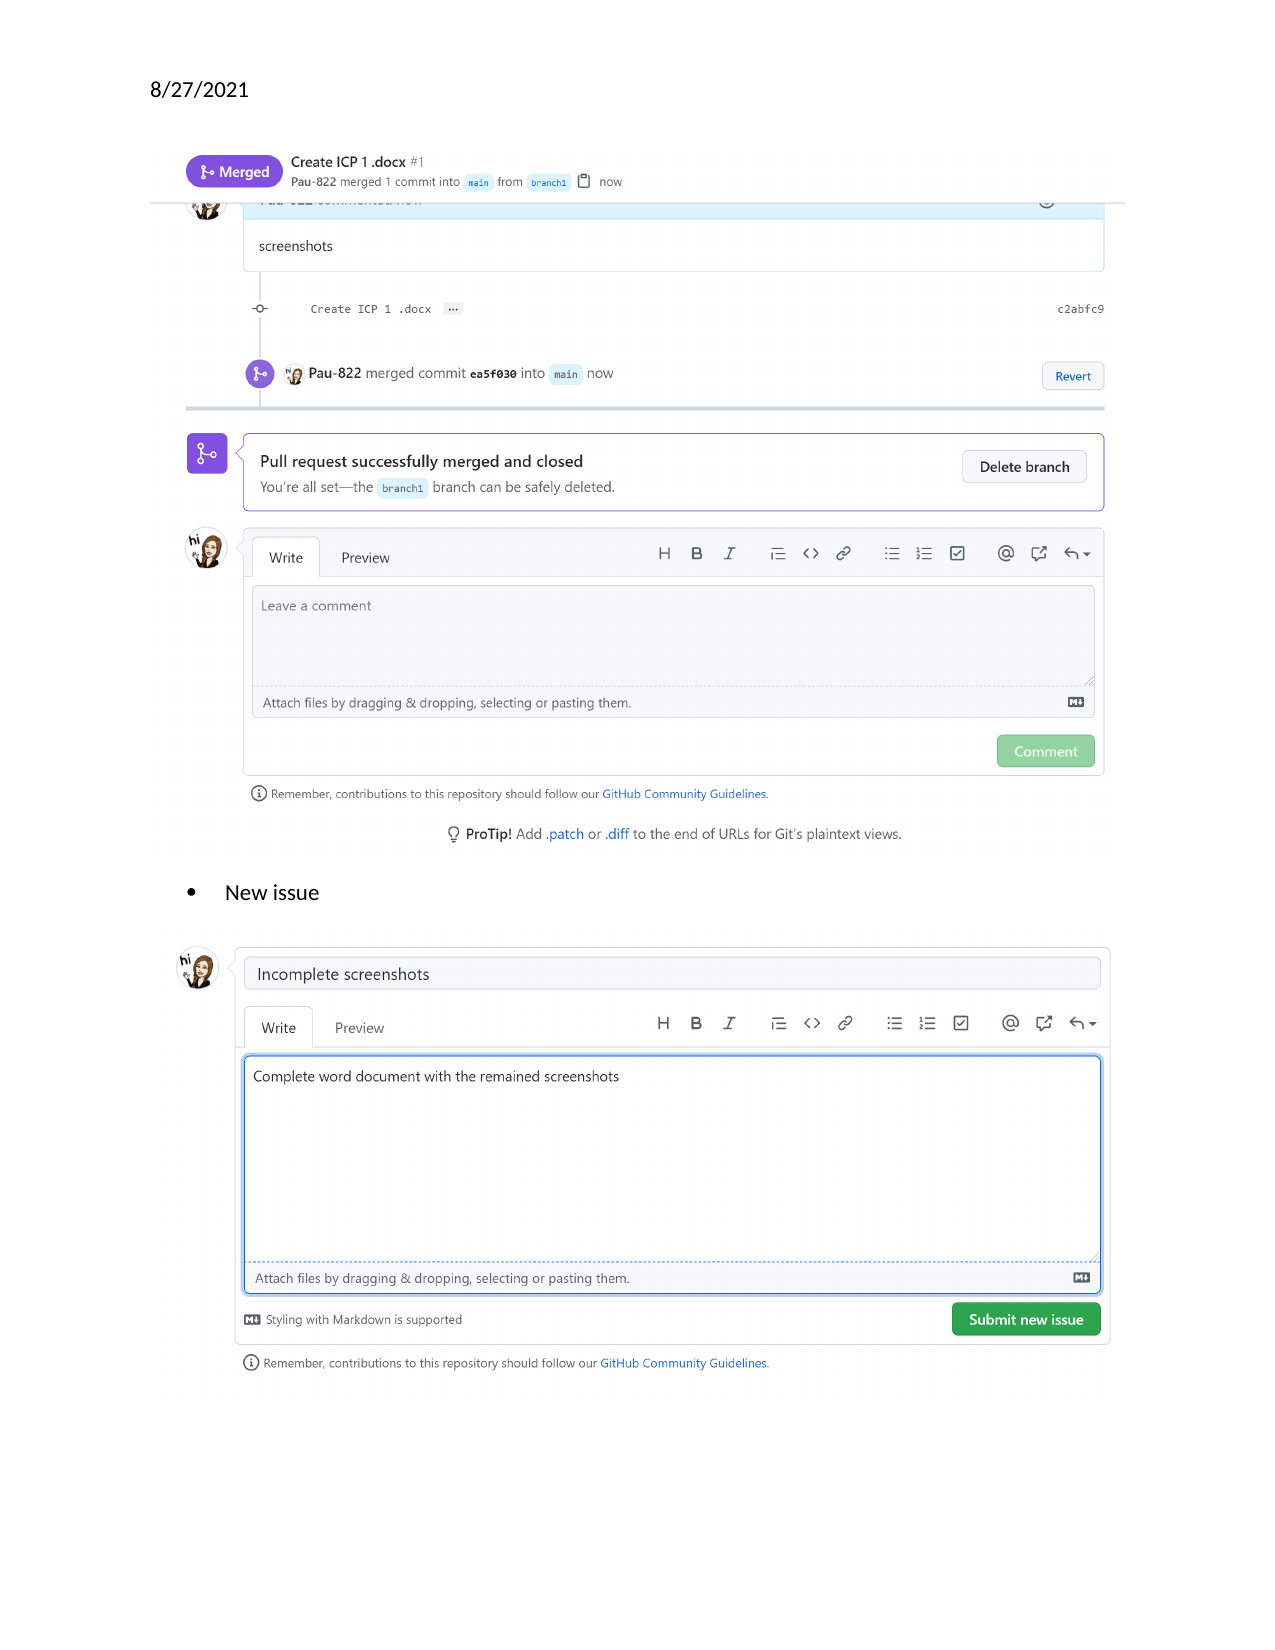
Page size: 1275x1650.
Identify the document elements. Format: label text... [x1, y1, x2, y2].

picture [150, 924, 1125, 1404]
picture [150, 150, 1125, 859]
list New issue [187, 878, 1125, 906]
